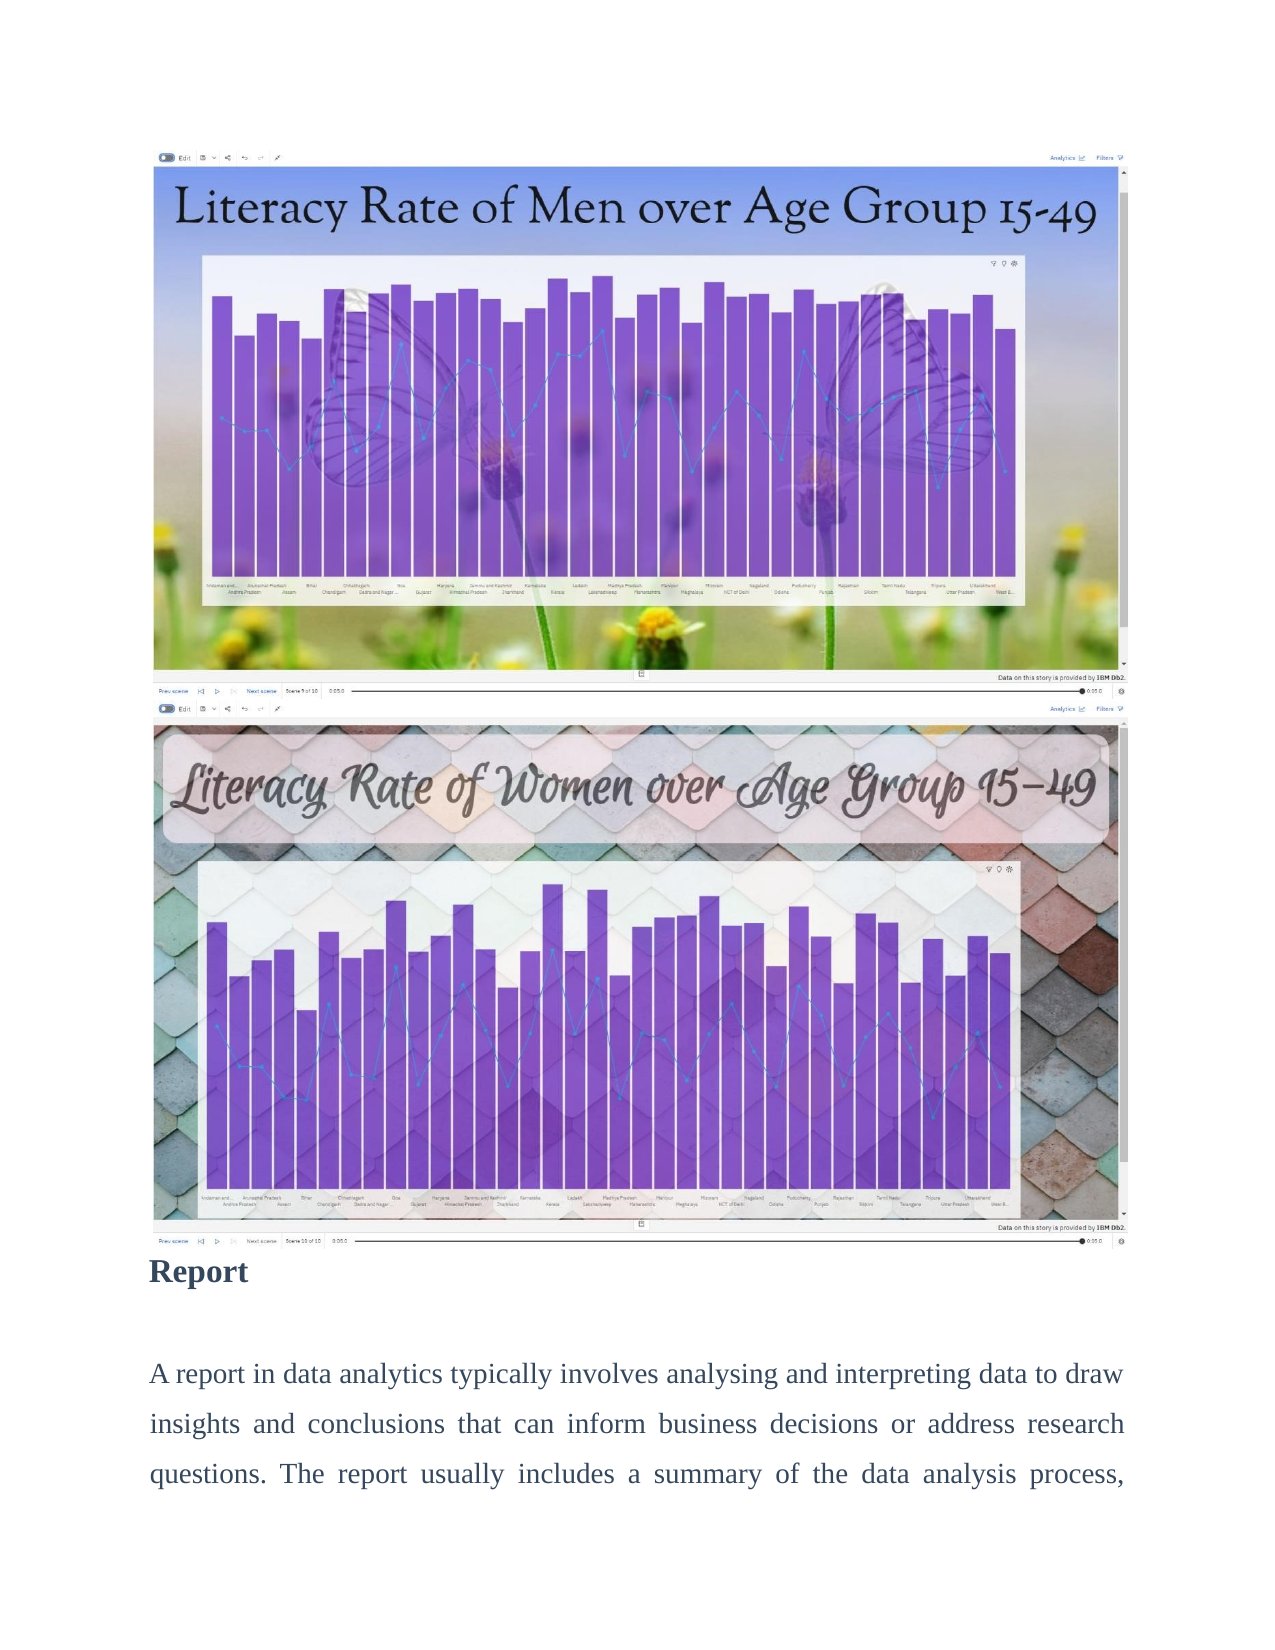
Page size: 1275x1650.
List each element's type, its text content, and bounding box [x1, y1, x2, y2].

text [148, 1357, 1125, 1490]
picture [153, 700, 1129, 1249]
picture [153, 150, 1129, 699]
subtitle Report [148, 1252, 1024, 1290]
